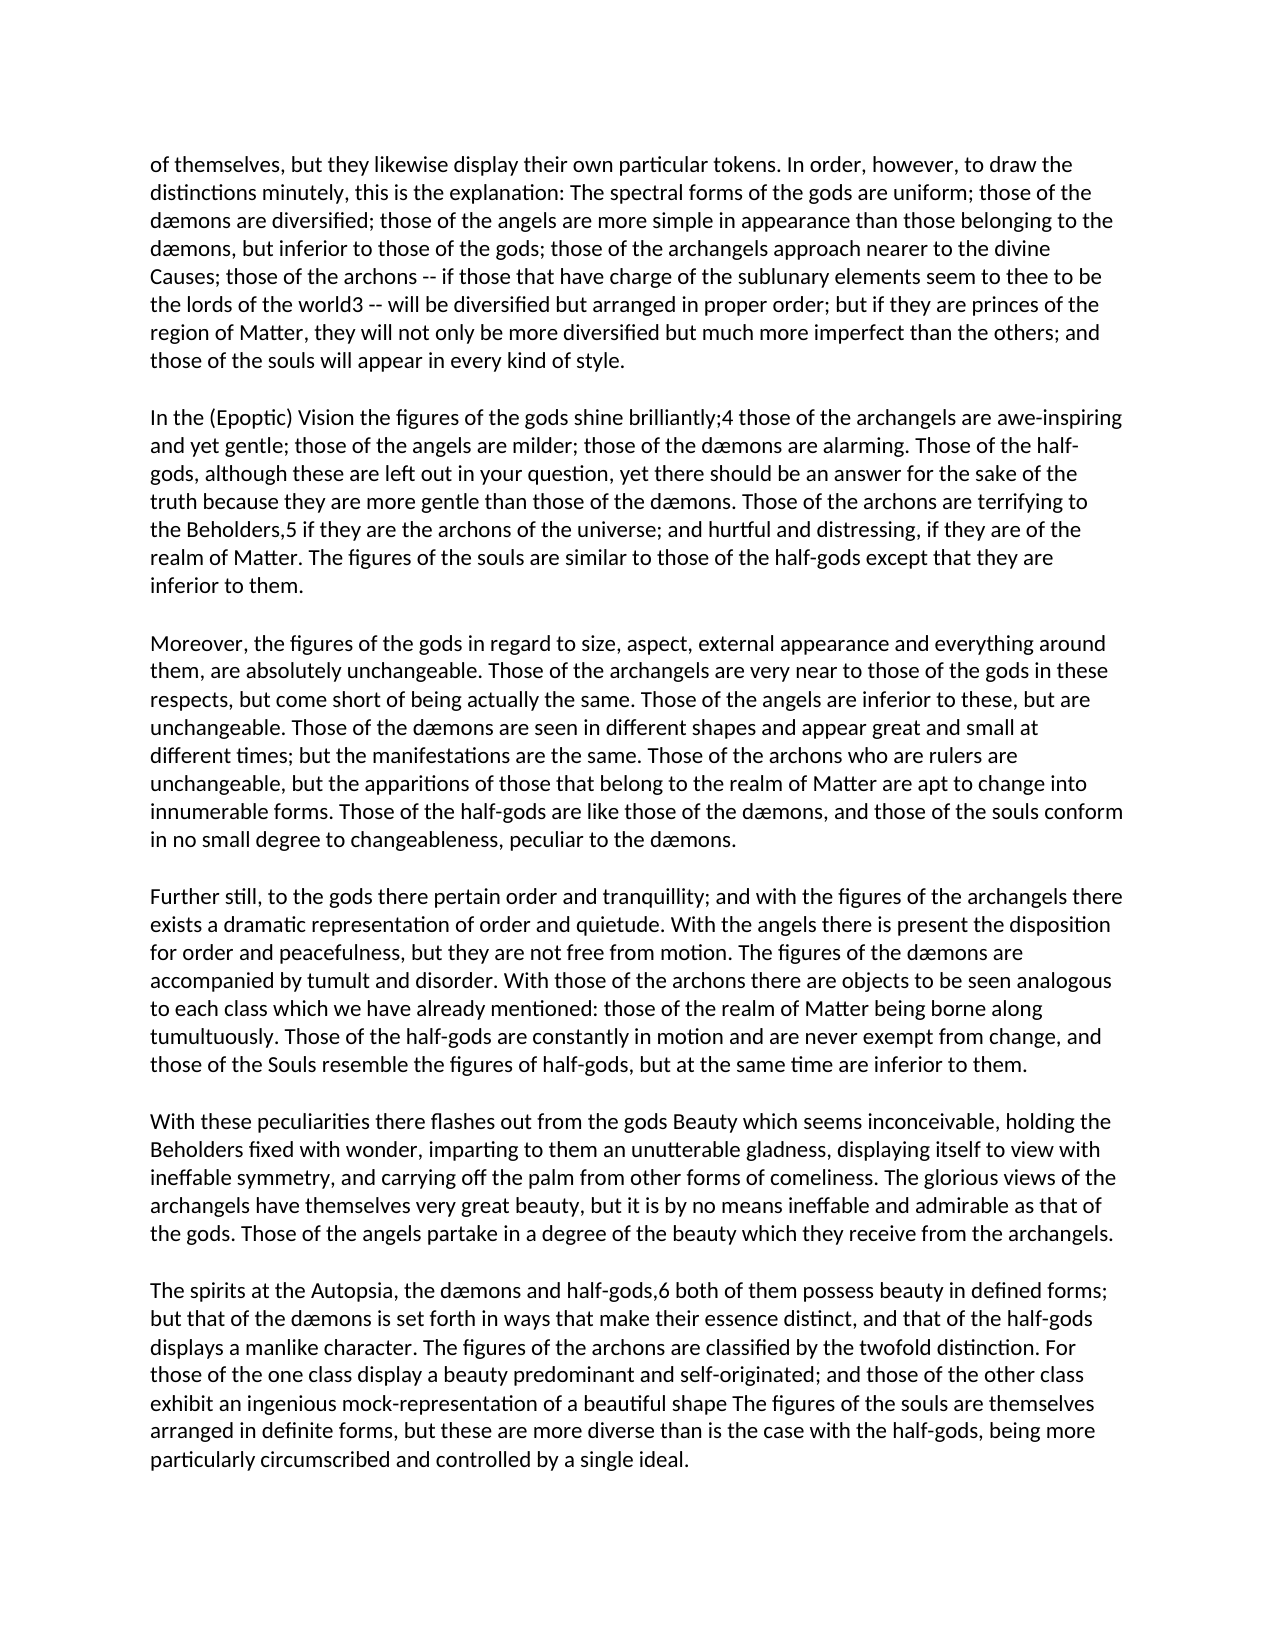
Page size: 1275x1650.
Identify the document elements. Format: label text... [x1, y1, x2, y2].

text In the (Epoptic) Vision the figures of the gods shine brilliantly;4 those of the archangels are awe-inspiring and yet gentle; those of the angels are milder; those of the dæmons are alarming. Those of the half-gods, although these are left out in your question, yet there should be an answer for the sake of the truth because they are more gentle than those of the dæmons. Those of the archons are terrifying to the Beholders,5 if they are the archons of the universe; and hurtful and distressing, if they are of the realm of Matter. The figures of the souls are similar to those of the half-gods except that they are inferior to them. [150, 403, 1125, 599]
text With these peculiarities there flashes out from the gods Beauty which seems inconceivable, holding the Beholders fixed with wonder, imparting to them an unutterable gladness, displaying itself to view with ineffable symmetry, and carrying off the palm from other forms of comeliness. The glorious views of the archangels have themselves very great beauty, but it is by no means ineffable and admirable as that of the gods. Those of the angels partake in a degree of the beauty which they receive from the archangels. [150, 1107, 1125, 1247]
text Further still, to the gods there pertain order and tranquillity; and with the figures of the archangels there exists a dramatic representation of order and quietude. With the angels there is present the disposition for order and peacefulness, but they are not free from motion. The figures of the dæmons are accompanied by tumult and disorder. With those of the archons there are objects to be seen analogous to each class which we have already mentioned: those of the realm of Matter being borne along tumultuously. Those of the half-gods are constantly in motion and are never exempt from change, and those of the Souls resemble the figures of half-gods, but at the same time are inferior to them. [150, 882, 1125, 1078]
text Moreover, the figures of the gods in regard to size, aspect, external appearance and everything around them, are absolutely unchangeable. Those of the archangels are very near to those of the gods in these respects, but come short of being actually the same. Those of the angels are inferior to these, but are unchangeable. Those of the dæmons are seen in different shapes and appear great and small at different times; but the manifestations are the same. Those of the archons who are rulers are unchangeable, but the apparitions of those that belong to the realm of Matter are apt to change into innumerable forms. Those of the half-gods are like those of the dæmons, and those of the souls conform in no small degree to changeableness, peculiar to the dæmons. [150, 629, 1125, 853]
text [150, 150, 1125, 374]
text The spirits at the Autopsia, the dæmons and half-gods,6 both of them possess beauty in defined forms; but that of the dæmons is set forth in ways that make their essence distinct, and that of the half-gods displays a manlike character. The figures of the archons are classified by the twofold distinction. For those of the one class display a beauty predominant and self-originated; and those of the other class exhibit an ingenious mock-representation of a beautiful shape The figures of the souls are themselves arranged in definite forms, but these are more diverse than is the case with the half-gods, being more particularly circumscribed and controlled by a single ideal. [150, 1277, 1125, 1473]
